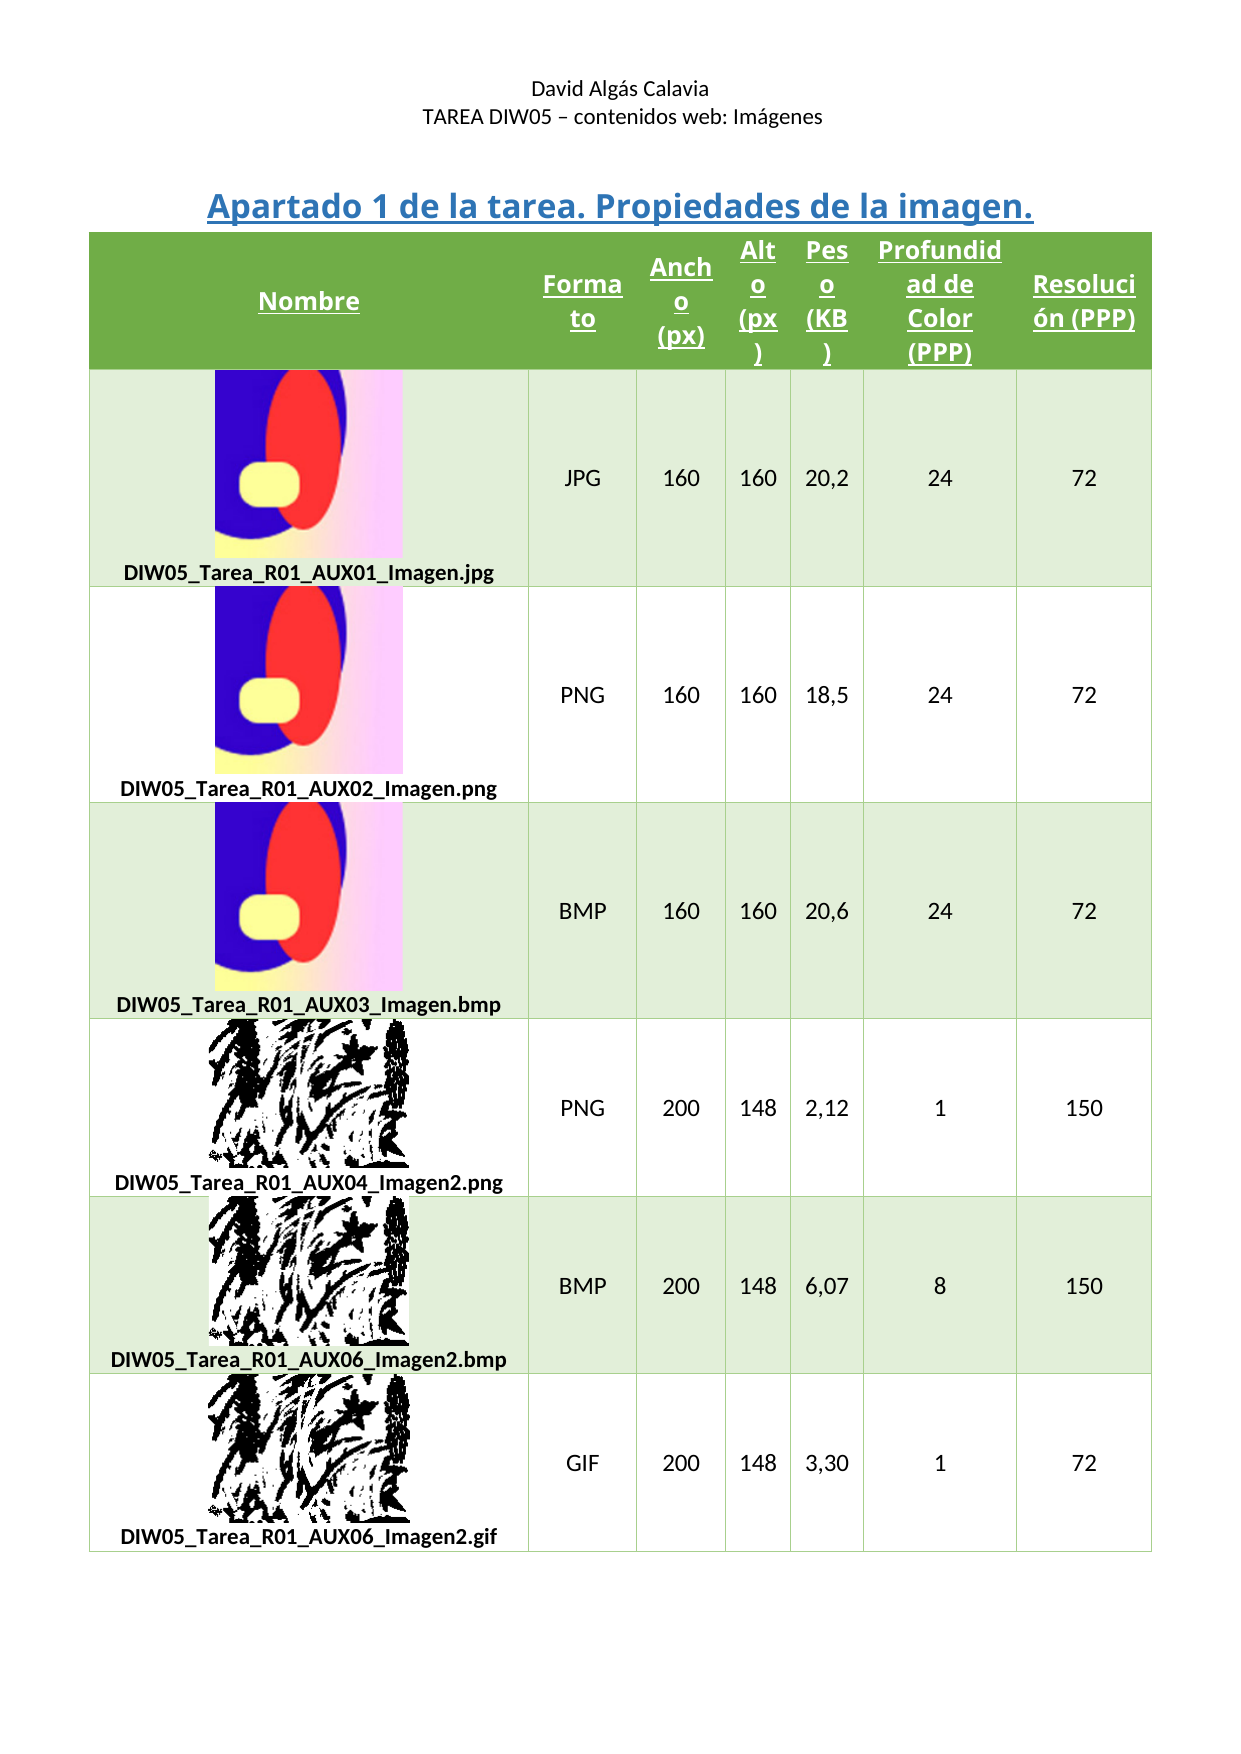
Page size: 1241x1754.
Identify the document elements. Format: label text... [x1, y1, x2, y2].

table_cell 148 [726, 1197, 790, 1373]
table_cell 72 [1017, 587, 1151, 802]
table_cell 20,2 [791, 370, 863, 586]
table_cell 160 [637, 587, 725, 802]
picture [215, 586, 403, 774]
table_cell 150 [1017, 1197, 1151, 1373]
table_cell DIW05_Tarea_R01_AUX04_Imagen2.png [90, 1019, 528, 1196]
picture [208, 1374, 410, 1523]
table_cell 20,6 [791, 803, 863, 1018]
table_cell 160 [637, 803, 725, 1018]
table_cell 6,07 [791, 1197, 863, 1373]
table_cell 160 [637, 370, 725, 586]
table_cell 72 [1017, 1374, 1151, 1551]
table_cell 160 [726, 587, 790, 802]
table_cell 24 [864, 587, 1016, 802]
table_cell DIW05_Tarea_R01_AUX01_Imagen.jpg [90, 370, 528, 586]
table_header Nombre [90, 233, 528, 369]
table_cell 72 [1017, 370, 1151, 586]
table_cell 8 [864, 1197, 1016, 1373]
table_cell 160 [726, 803, 790, 1018]
table_cell 1 [864, 1019, 1016, 1196]
table_cell 148 [726, 1019, 790, 1196]
picture [208, 1019, 409, 1168]
table_cell PNG [529, 587, 636, 802]
table_cell BMP [529, 1197, 636, 1373]
table_cell DIW05_Tarea_R01_AUX06_Imagen2.gif [90, 1374, 528, 1551]
table_cell 200 [637, 1019, 725, 1196]
table_cell 18,5 [791, 587, 863, 802]
subtitle Apartado 1 de la tarea. Propiedades de la imagen. [89, 183, 1152, 228]
table_header Peso (KB) [791, 233, 863, 369]
table_cell DIW05_Tarea_R01_AUX02_Imagen.png [90, 587, 528, 802]
table_cell DIW05_Tarea_R01_AUX03_Imagen.bmp [90, 803, 528, 1018]
table_cell 200 [637, 1374, 725, 1551]
table_cell 150 [1017, 1019, 1151, 1196]
picture [215, 802, 403, 991]
table_cell 2,12 [791, 1019, 863, 1196]
table_cell 1 [864, 1374, 1016, 1551]
table_cell 148 [726, 1374, 790, 1551]
table_header Formato [529, 233, 636, 369]
table_header Resolución (PPP) [1017, 233, 1151, 369]
table_cell PNG [529, 1019, 636, 1196]
table_cell 72 [1017, 803, 1151, 1018]
table_cell 200 [637, 1197, 725, 1373]
table_cell 3,30 [791, 1374, 863, 1551]
table_cell 24 [864, 370, 1016, 586]
table_cell JPG [529, 370, 636, 586]
table_cell BMP [529, 803, 636, 1018]
table_cell 160 [726, 370, 790, 586]
table_header Ancho (px) [637, 233, 725, 369]
picture [208, 1196, 409, 1346]
table_cell DIW05_Tarea_R01_AUX06_Imagen2.bmp [90, 1197, 528, 1373]
picture [215, 370, 403, 558]
table_cell GIF [529, 1374, 636, 1551]
table_header Profundidad de Color (PPP) [864, 233, 1016, 369]
table_header Alto (px) [726, 233, 790, 369]
table_cell 24 [864, 803, 1016, 1018]
